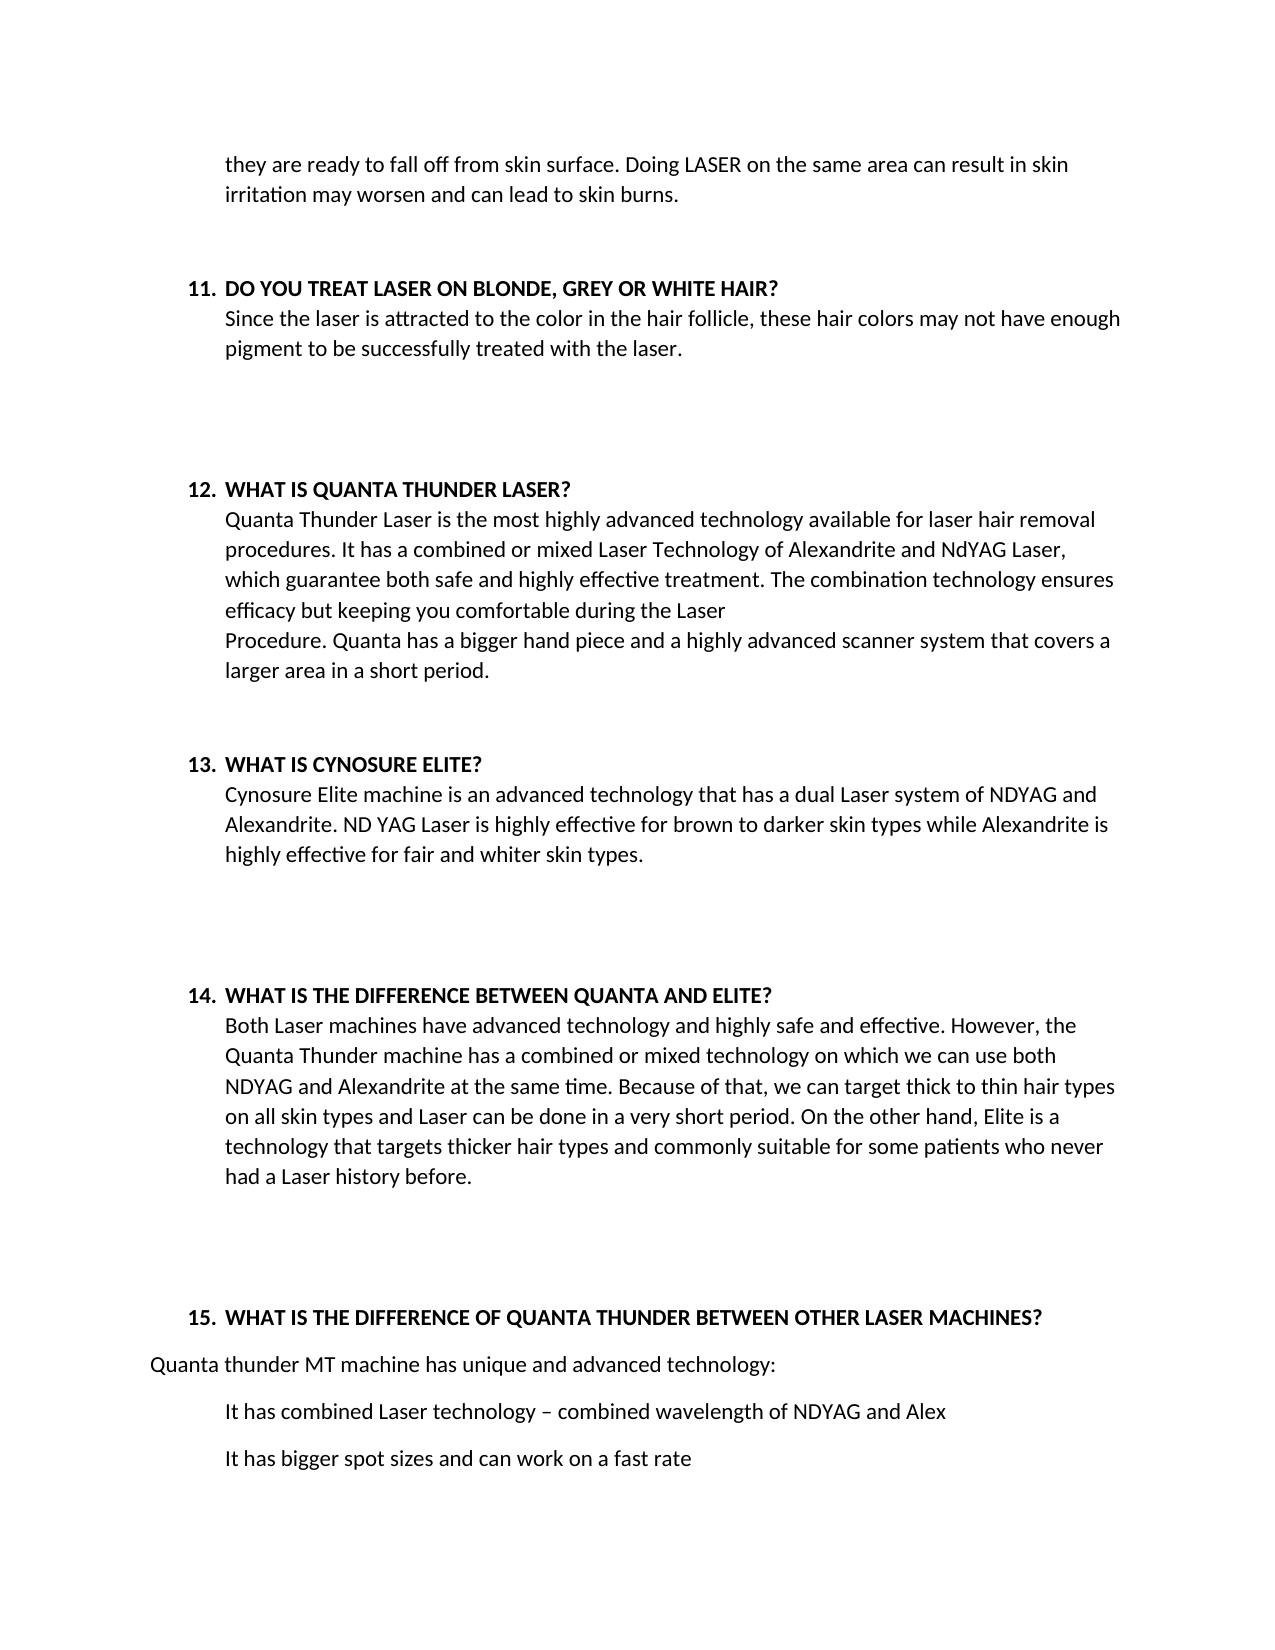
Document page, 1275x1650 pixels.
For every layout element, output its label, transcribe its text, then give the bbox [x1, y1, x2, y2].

list WHAT IS THE DIFFERENCE OF QUANTA THUNDER BETWEEN OTHER LASER MACHINES? [187, 1303, 1125, 1331]
text Quanta thunder MT machine has unique and advanced technology: [150, 1350, 1125, 1378]
text It has bigger spot sizes and can work on a fast rate [225, 1444, 1125, 1472]
list DO YOU TREAT LASER ON BLONDE, GREY OR WHITE HAIR? [187, 274, 1125, 302]
list WHAT IS CYNOSURE ELITE? [187, 750, 1125, 778]
list WHAT IS QUANTA THUNDER LASER? [187, 475, 1125, 503]
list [225, 150, 1125, 208]
list WHAT IS THE DIFFERENCE BETWEEN QUANTA AND ELITE? [187, 981, 1125, 1009]
list Cynosure Elite machine is an advanced technology that has a dual Laser system of NDYAG and Alexandrite. ND YAG Laser is highly effective for brown to darker skin types while Alexandrite is highly effective for fair and whiter skin types. [225, 780, 1125, 869]
list Both Laser machines have advanced technology and highly safe and effective. However, the Quanta Thunder machine has a combined or mixed technology on which we can use both NDYAG and Alexandrite at the same time. Because of that, we can target thick to thin hair types on all skin types and Laser can be done in a very short period. On the other hand, Elite is a technology that targets thicker hair types and commonly suitable for some patients who never had a Laser history before. [225, 1011, 1125, 1191]
list Quanta Thunder Laser is the most highly advanced technology available for laser hair removal procedures. It has a combined or mixed Laser Technology of Alexandrite and NdYAG Laser, which guarantee both safe and highly effective treatment. The combination technology ensures efficacy but keeping you comfortable during the Laser [225, 505, 1125, 624]
text It has combined Laser technology – combined wavelength of NDYAG and Alex [225, 1397, 1125, 1425]
list Procedure. Quanta has a bigger hand piece and a highly advanced scanner system that covers a larger area in a short period. [225, 626, 1125, 684]
list Since the laser is attracted to the color in the hair follicle, these hair colors may not have enough pigment to be successfully treated with the laser. [225, 304, 1125, 362]
